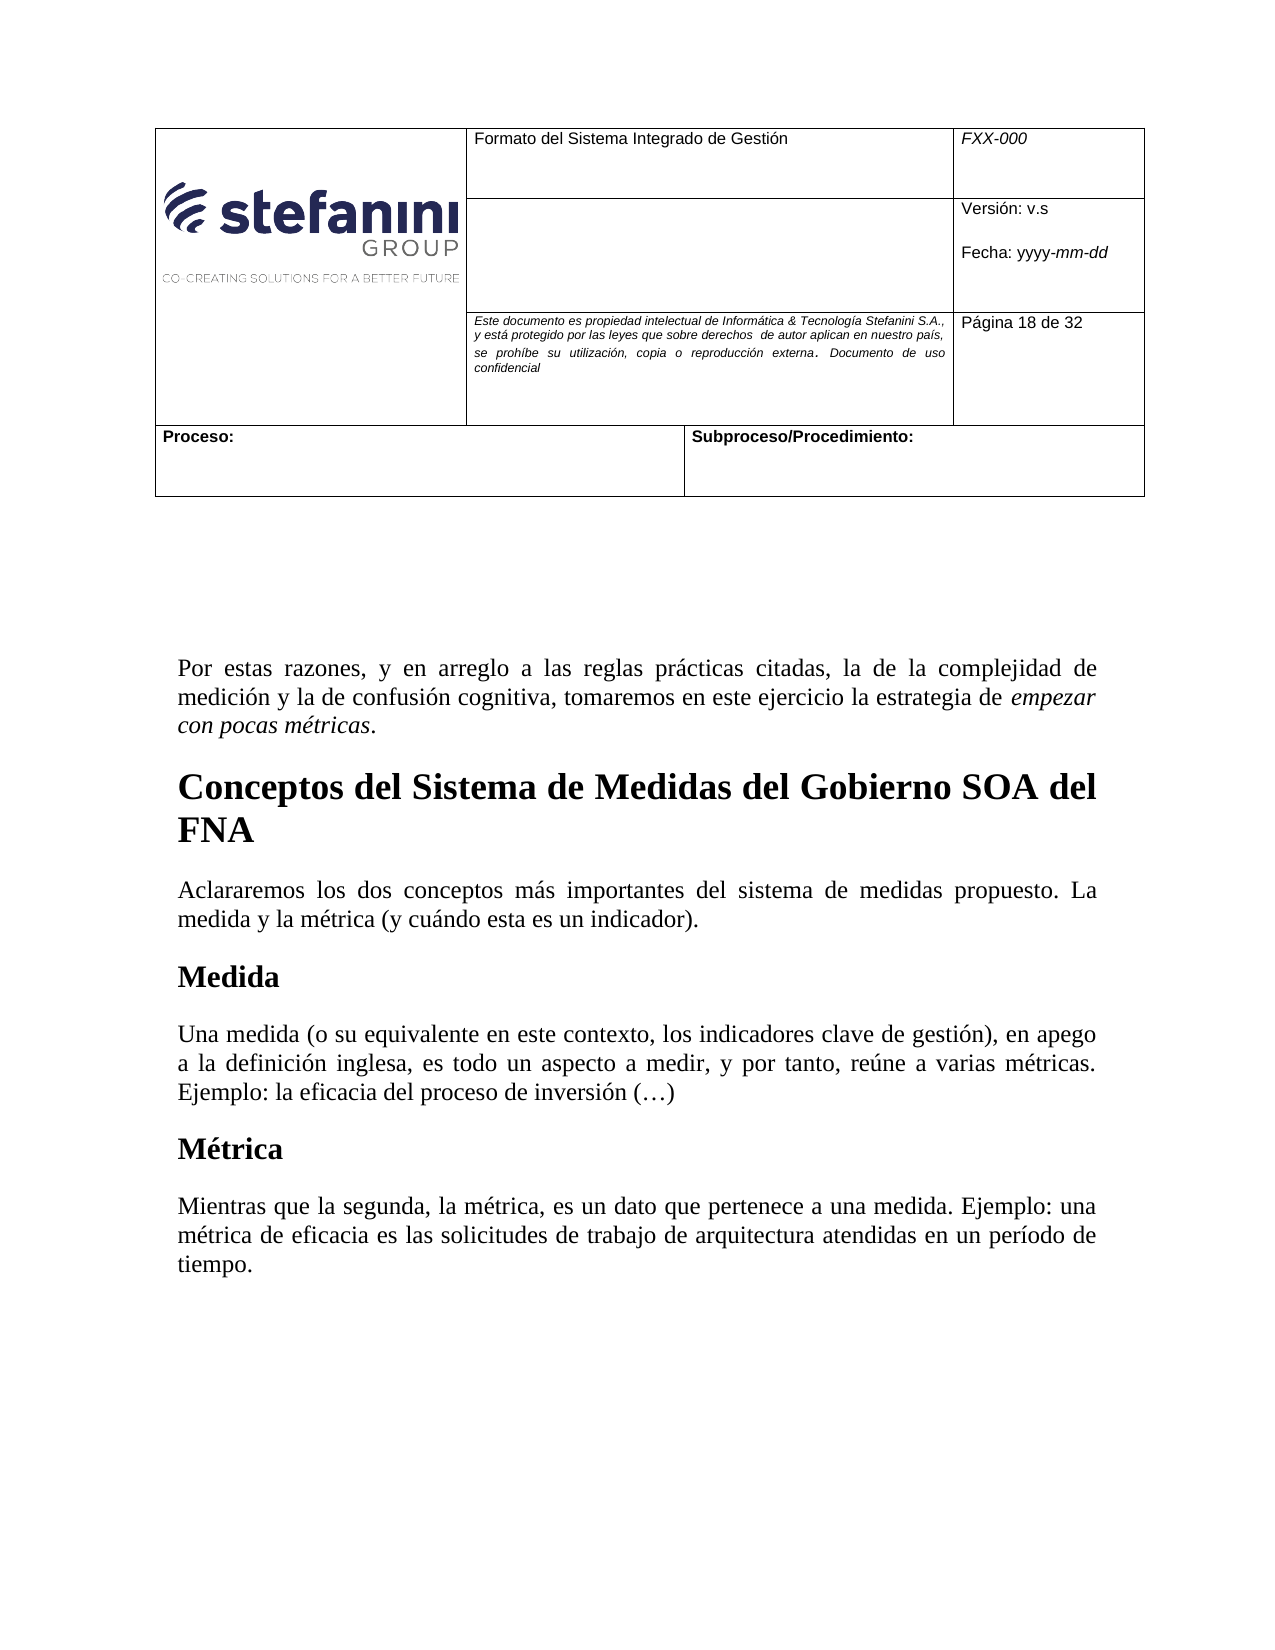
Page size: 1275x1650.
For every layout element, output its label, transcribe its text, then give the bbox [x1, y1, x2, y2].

subtitle Conceptos del Sistema de Medidas del Gobierno SOA del FNA [177, 764, 1098, 851]
subtitle Medida [177, 958, 1098, 994]
text Por estas razones, y en arreglo a las reglas prácticas citadas, la de la complejidad de medición y la de confusión cognitiva, tomaremos en este ejercicio la estrategia de empezar con pocas métricas. [177, 653, 1098, 739]
subtitle Métrica [177, 1130, 1098, 1166]
text Mientras que la segunda, la métrica, es un dato que pertenece a una medida. Ejemplo: una métrica de eficacia es las solicitudes de trabajo de arquitectura atendidas en un período de tiempo. [177, 1191, 1098, 1277]
text Una medida (o su equivalente en este contexto, los indicadores clave de gestión), en apego a la definición inglesa, es todo un aspecto a medir, y por tanto, reúne a varias métricas. Ejemplo: la eficacia del proceso de inversión (…) [177, 1019, 1098, 1105]
picture [162, 182, 460, 286]
text Aclararemos los dos conceptos más importantes del sistema de medidas propuesto. La medida y la métrica (y cuándo esta es un indicador). [177, 876, 1098, 933]
